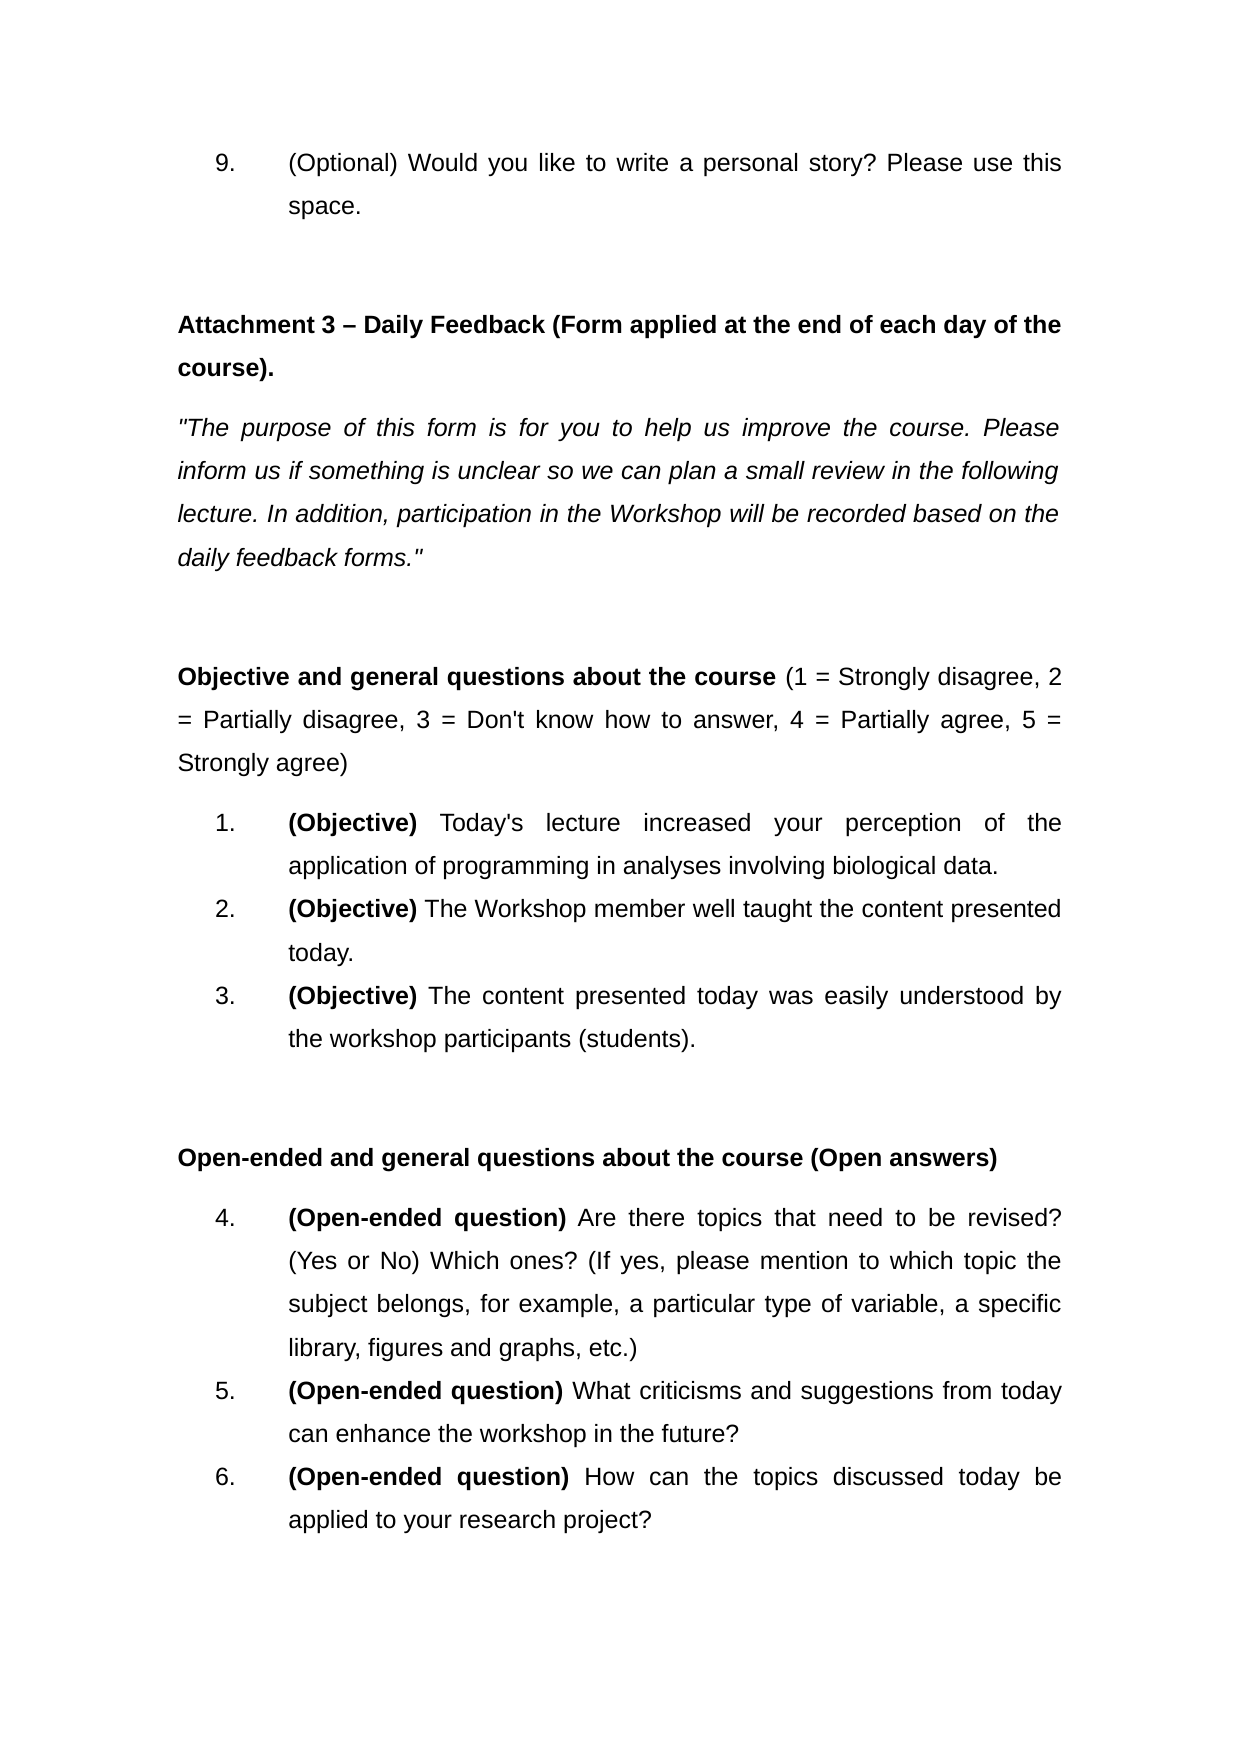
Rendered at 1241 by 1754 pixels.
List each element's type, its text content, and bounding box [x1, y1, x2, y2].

text Objective and general questions about the course (1 = Strongly disagree, 2 = Partially disagree, 3 = Don't know how to answer, 4 = Partially agree, 5 = Strongly agree) [177, 662, 1063, 777]
text Attachment 3 – Daily Feedback (Form applied at the end of each day of the course). [177, 310, 1063, 382]
list (Open-ended question) How can the topics discussed today be applied to your research project? [215, 1462, 1063, 1534]
text "The purpose of this form is for you to help us improve the course. Please inform us if something is unclear so we can plan a small review in the following lecture. In addition, participation in the Workshop will be recorded based on the daily feedback forms." [177, 413, 1063, 571]
list (Objective) The content presented today was easily understood by the workshop participants (students). [215, 981, 1063, 1053]
text Open-ended and general questions about the course (Open answers) [177, 1143, 1063, 1172]
list (Optional) Would you like to write a personal story? Please use this space. [215, 148, 1063, 219]
list (Open-ended question) What criticisms and suggestions from today can enhance the workshop in the future? [215, 1376, 1063, 1448]
list (Objective) The Workshop member well taught the content presented today. [215, 894, 1063, 966]
list (Open-ended question) Are there topics that need to be revised? (Yes or No) Which ones? (If yes, please mention to which topic the subject belongs, for example, a particular type of variable, a specific library, figures and graphs, etc.) [215, 1203, 1063, 1361]
list (Objective) Today's lecture increased your perception of the application of programming in analyses involving biological data. [215, 808, 1063, 880]
